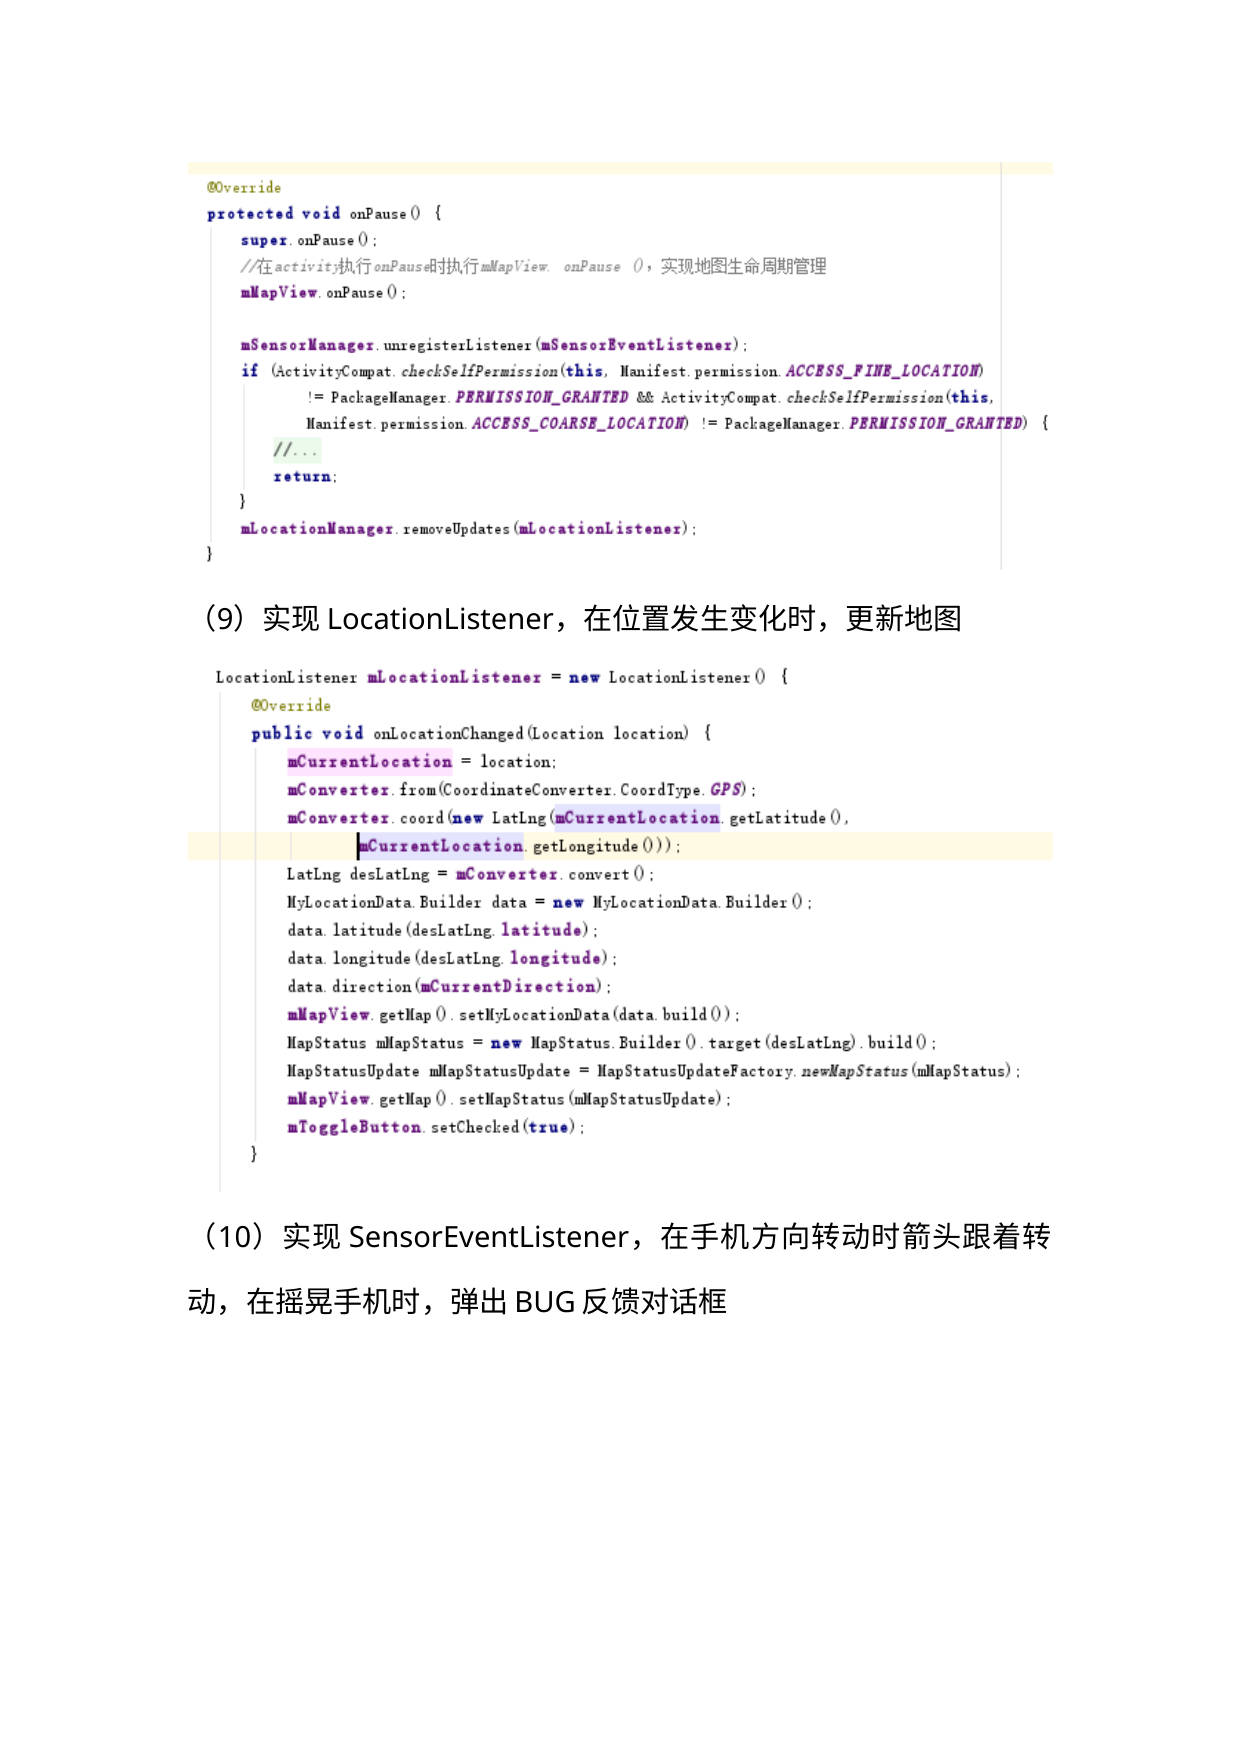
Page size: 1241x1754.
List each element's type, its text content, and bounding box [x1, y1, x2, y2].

text （10）实现SensorEventListener，在手机方向转动时箭头跟着转动，在摇晃手机时，弹出BUG反馈对话框 [187, 1202, 1053, 1332]
picture [187, 162, 1053, 570]
text （9）实现LocationListener，在位置发生变化时，更新地图 [187, 584, 1053, 649]
picture [187, 649, 1053, 1192]
